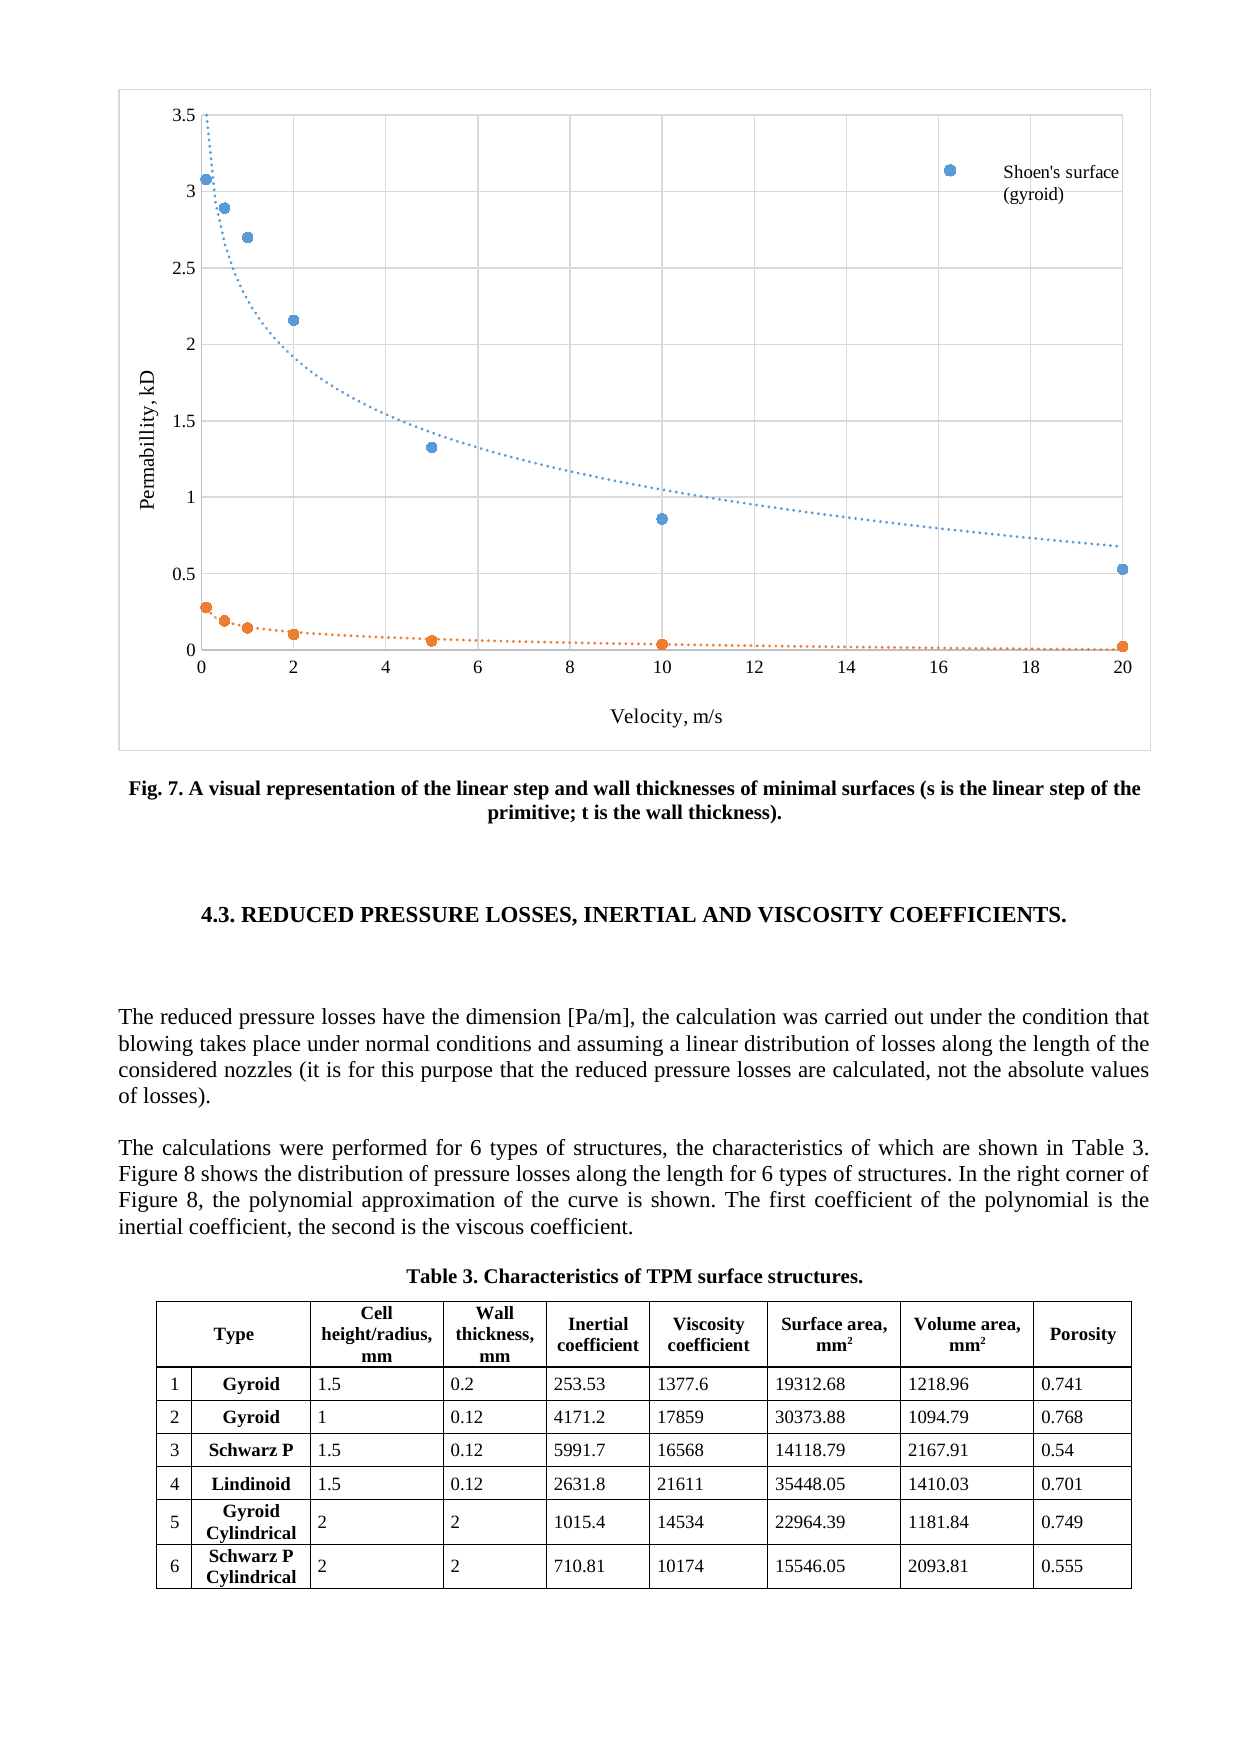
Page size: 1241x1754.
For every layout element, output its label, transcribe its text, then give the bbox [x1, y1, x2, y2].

table_cell 1.5 [311, 1434, 443, 1466]
table_cell 1.5 [311, 1467, 443, 1499]
text Table 3. Characteristics of TPM surface structures. [118, 1264, 1152, 1288]
table_cell 0.768 [1034, 1401, 1131, 1433]
text The calculations were performed for 6 types of structures, the characteristics of which are shown in Table 3. Figure 8 shows the distribution of pressure losses along the length for 6 types of structures. In the right corner of Figure 8, the polynomial approximation of the curve is shown. The first coefficient of the polynomial is the inertial coefficient, the second is the viscous coefficient. [118, 1134, 1152, 1239]
table_header Cell height/radius, mm [311, 1302, 443, 1366]
table_cell 0.701 [1034, 1467, 1131, 1499]
table_cell 1015.4 [547, 1500, 649, 1543]
table_cell 0.12 [444, 1467, 546, 1499]
table_cell 0.741 [1034, 1368, 1131, 1400]
text Fig. 7. A visual representation of the linear step and wall thicknesses of minimal surfaces (s is the linear step of the primitive; t is the wall thickness). [118, 776, 1152, 824]
table_cell 6 [157, 1545, 191, 1588]
table_cell 2 [157, 1401, 191, 1433]
table_cell 14534 [650, 1500, 767, 1543]
table_cell 22964.39 [768, 1500, 900, 1543]
table_cell 2 [444, 1500, 546, 1543]
table_cell 2 [444, 1545, 546, 1588]
table_cell 21611 [650, 1467, 767, 1499]
table_header Porosity [1034, 1302, 1131, 1366]
table_cell Gyroid [192, 1368, 310, 1400]
table_cell Schwarz P Cylindrical [192, 1545, 310, 1588]
table_header Wall thickness, mm [444, 1302, 546, 1366]
table_cell 1377.6 [650, 1368, 767, 1400]
table_cell 19312.68 [768, 1368, 900, 1400]
table_cell 35448.05 [768, 1467, 900, 1499]
table_cell 1 [157, 1368, 191, 1400]
table_cell 1094.79 [901, 1401, 1033, 1433]
table_cell 1 [311, 1401, 443, 1433]
table_cell 5 [157, 1500, 191, 1543]
table_header Type [157, 1302, 310, 1366]
table_cell 0.54 [1034, 1434, 1131, 1466]
table_header Surface area, mm2 [768, 1302, 900, 1366]
table_header Volume area, mm2 [901, 1302, 1033, 1366]
table_cell 1218.96 [901, 1368, 1033, 1400]
table_cell 30373.88 [768, 1401, 900, 1433]
table_cell 0.2 [444, 1368, 546, 1400]
table_cell 15546.05 [768, 1545, 900, 1588]
table_cell 17859 [650, 1401, 767, 1433]
table_cell Gyroid Cylindrical [192, 1500, 310, 1543]
table_header Inertial coefficient [547, 1302, 649, 1366]
table_cell Schwarz P [192, 1434, 310, 1466]
table_cell 10174 [650, 1545, 767, 1588]
table_cell 3 [157, 1434, 191, 1466]
table_cell Gyroid [192, 1401, 310, 1433]
table_cell 4 [157, 1467, 191, 1499]
table_cell 0.12 [444, 1401, 546, 1433]
table_cell 14118.79 [768, 1434, 900, 1466]
table_cell 2093.81 [901, 1545, 1033, 1588]
table_cell 2 [311, 1500, 443, 1543]
table_cell 710.81 [547, 1545, 649, 1588]
table_cell 4171.2 [547, 1401, 649, 1433]
table_cell 0.555 [1034, 1545, 1131, 1588]
table_cell 16568 [650, 1434, 767, 1466]
table_cell 2167.91 [901, 1434, 1033, 1466]
table_header Viscosity coefficient [650, 1302, 767, 1366]
table_cell 2631.8 [547, 1467, 649, 1499]
table_cell 0.12 [444, 1434, 546, 1466]
table_cell Lindinoid [192, 1467, 310, 1499]
text The reduced pressure losses have the dimension [Pa/m], the calculation was carried out under the condition that blowing takes place under normal conditions and assuming a linear distribution of losses along the length of the considered nozzles (it is for this purpose that the reduced pressure losses are calculated, not the absolute values of losses). [118, 1003, 1152, 1109]
table_cell 253.53 [547, 1368, 649, 1400]
table_cell 1410.03 [901, 1467, 1033, 1499]
table_cell 0.749 [1034, 1500, 1131, 1543]
table_cell 1.5 [311, 1368, 443, 1400]
subtitle 4.3. REDUCED PRESSURE LOSSES, INERTIAL AND VISCOSITY COEFFICIENTS. [201, 901, 1152, 927]
table_cell 2 [311, 1545, 443, 1588]
table_cell 5991.7 [547, 1434, 649, 1466]
table_cell 1181.84 [901, 1500, 1033, 1543]
